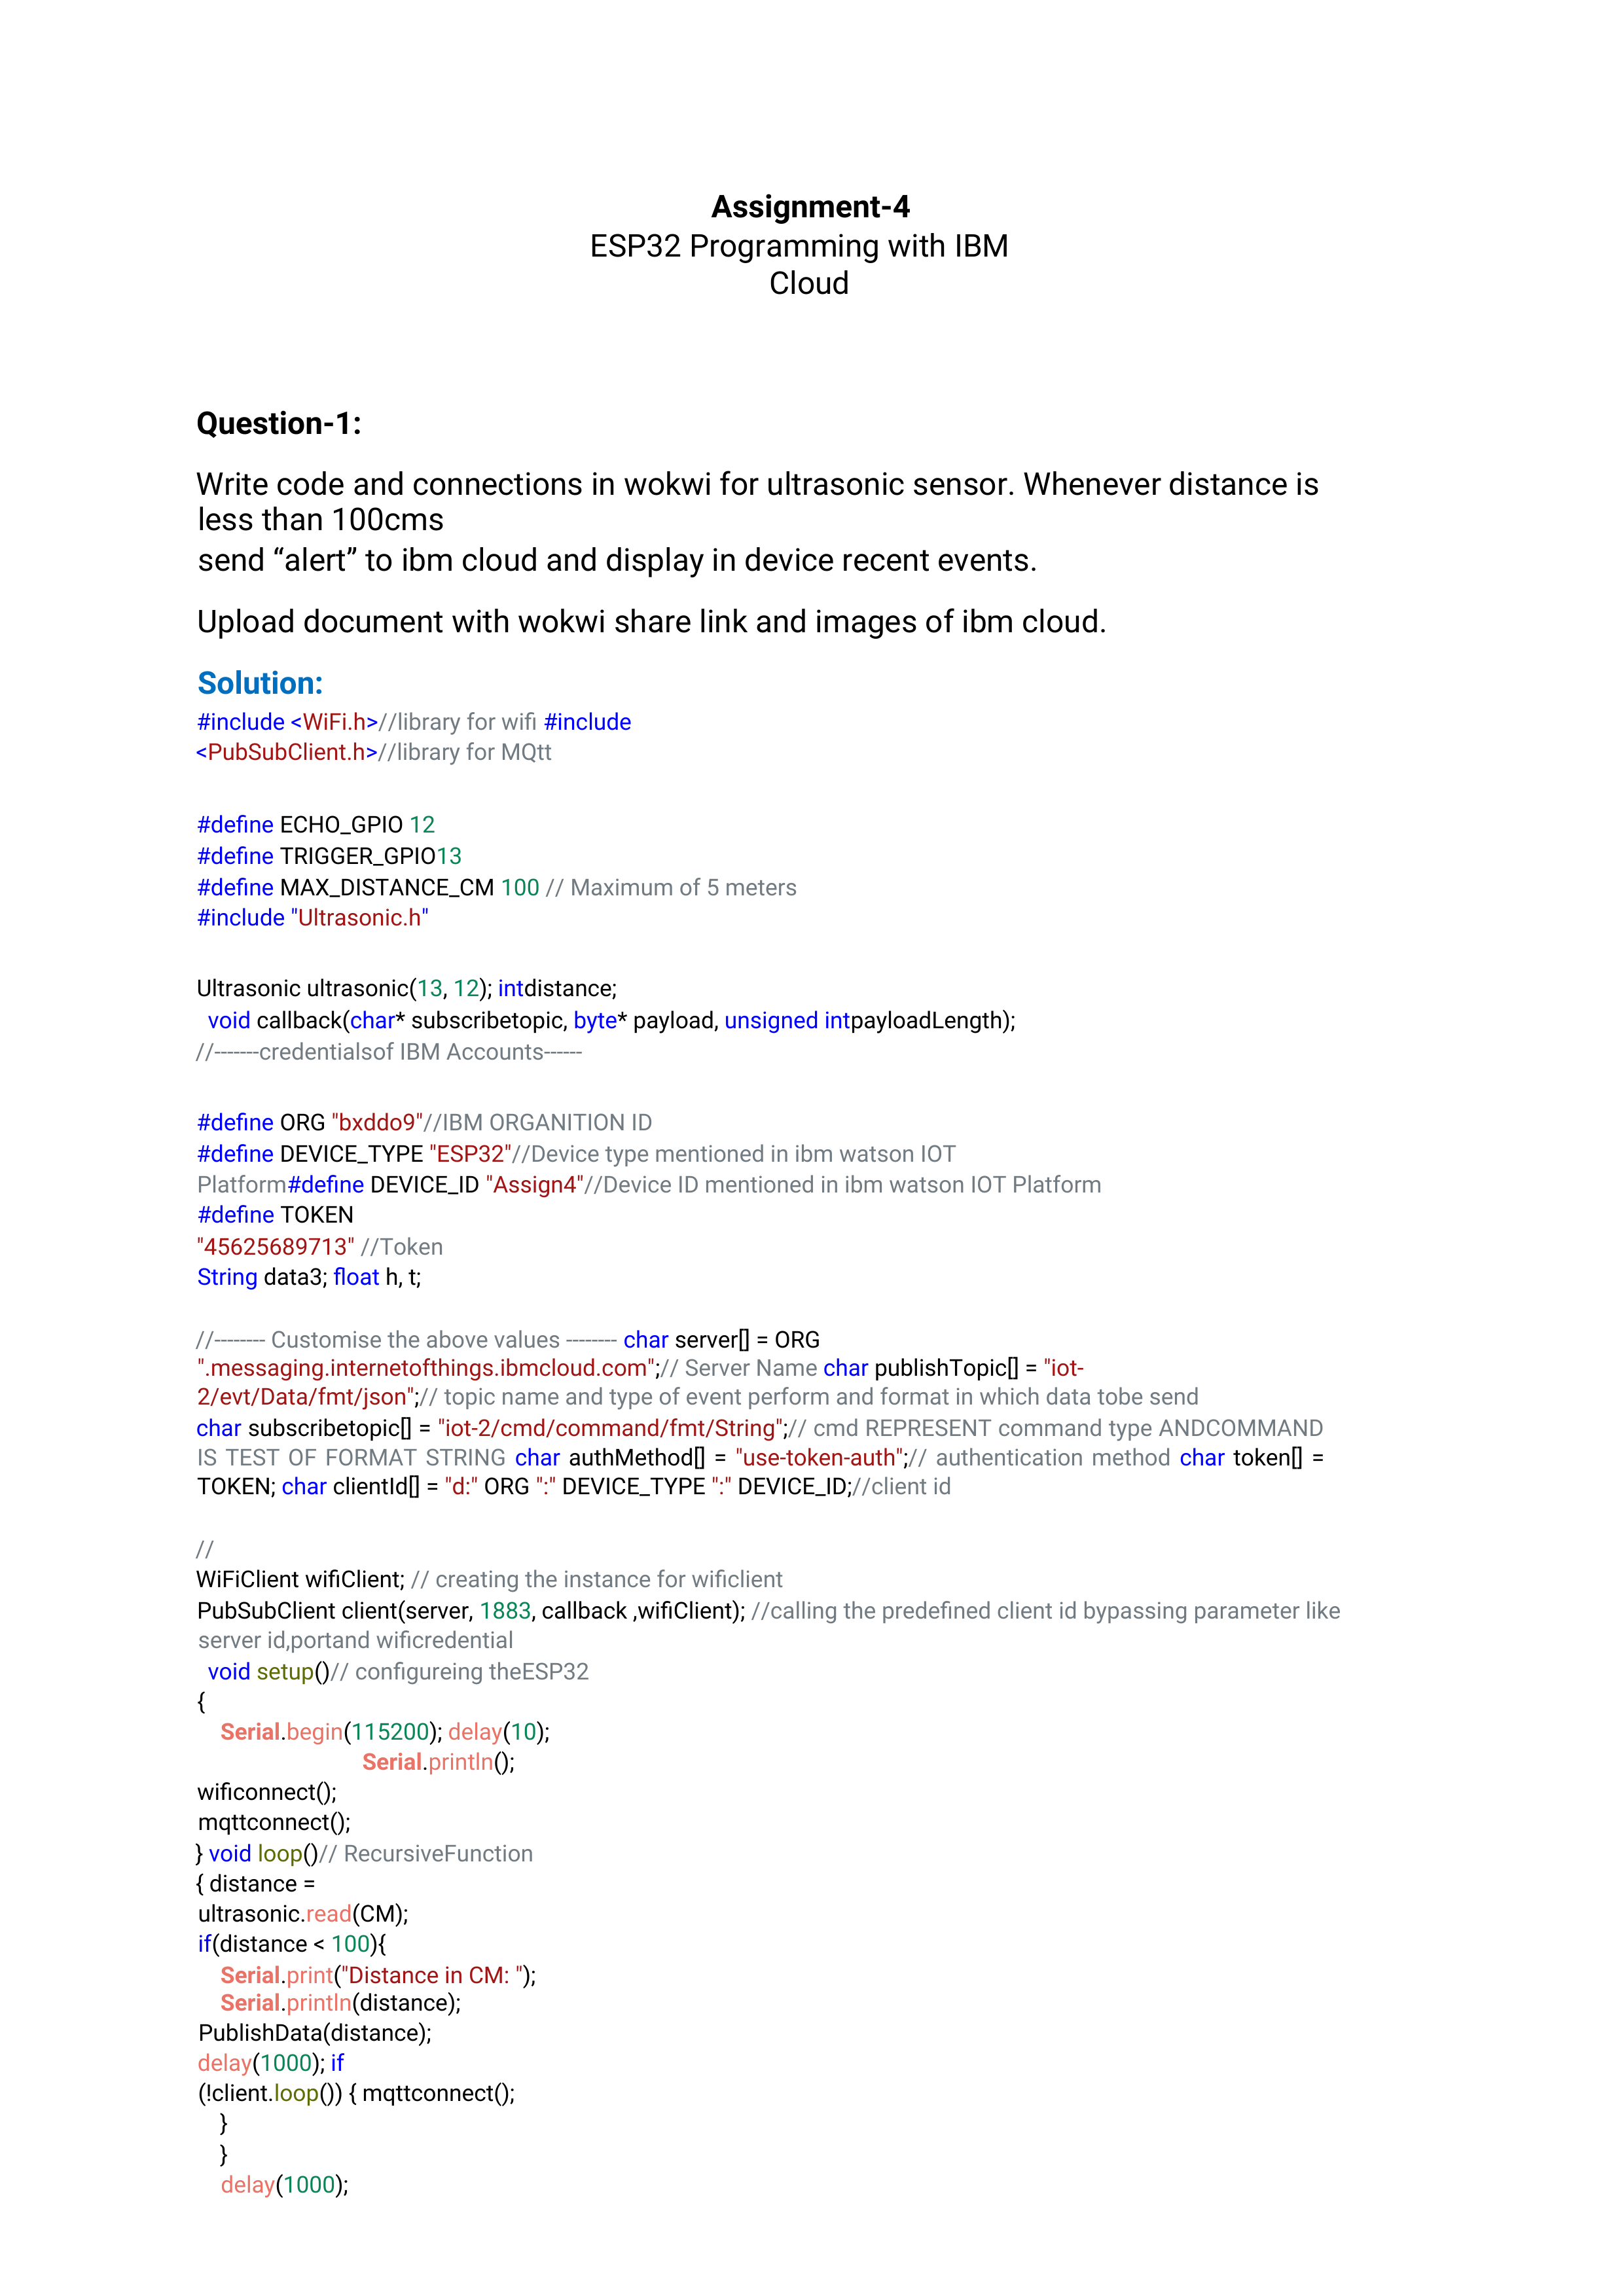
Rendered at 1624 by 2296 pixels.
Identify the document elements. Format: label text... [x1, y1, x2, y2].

text #include "Ultrasonic.h" [196, 904, 1449, 931]
text } [220, 2142, 1449, 2168]
text (!client.loop()) { mqttconnect(); [198, 2079, 1449, 2107]
text Write code and connections in wokwi for ultrasonic sensor. Whenever distance is less than 100cms [196, 467, 1373, 538]
text Assignment-4 [0, 188, 911, 225]
text //-------- Customise the above values -------- char server[] = ORG ".messaging.internetofthings.ibmcloud.com";// Server Name char publishTopic[] = "iot- 2/evt/Data/fmt/json";// topic name and type of event perform and format in which data tobe send [195, 1326, 1282, 1410]
text PublishData(distance); [198, 2019, 1449, 2047]
text // [195, 1536, 1449, 1563]
text Serial.print("Distance in CM: "); [221, 1962, 1449, 1989]
text #define ORG "bxddo9"//IBM ORGANITION ID [196, 1109, 1449, 1136]
text <PubSubClient.h>//library for MQtt [196, 738, 1449, 766]
text Serial.begin(115200); delay(10); [221, 1718, 1449, 1746]
text ESP32 Programming with IBM [0, 228, 1010, 264]
text ultrasonic.read(CM); [198, 1901, 1449, 1928]
text "45625689713" //Token [196, 1233, 1449, 1261]
text if(distance < 100){ [198, 1931, 1449, 1958]
text PubSubClient client(server, 1883, callback ,wifiClient); //calling the predefined client id bypassing parameter like server id,portand wificredential [197, 1598, 1387, 1654]
text #define DEVICE_TYPE "ESP32"//Device type mentioned in ibm watson IOT Platform#define DEVICE_ID "Assign4"//Device ID mentioned in ibm watson IOT Platform #define TOKEN [196, 1141, 1112, 1229]
text send “alert” to ibm cloud and display in device recent events. [198, 542, 1449, 579]
text //-------credentialsof IBM Accounts------ [195, 1038, 1449, 1066]
text #define ECHO_GPIO 12 [196, 811, 1449, 838]
text } void loop()// RecursiveFunction [195, 1840, 1449, 1867]
text WiFiClient wifiClient; // creating the instance for wificlient [196, 1566, 1449, 1593]
text mqttconnect(); [198, 1808, 1449, 1836]
text Question-1: [196, 405, 1449, 442]
text #define MAX_DISTANCE_CM 100 // Maximum of 5 meters [196, 874, 1449, 901]
text Serial.println(distance); [221, 1989, 1449, 2017]
text delay(1000); [221, 2172, 1449, 2198]
text String data3; float h, t; [197, 1263, 1449, 1291]
text delay(1000); if [198, 2049, 1449, 2077]
text { [197, 1688, 1449, 1715]
text Solution: [198, 665, 1449, 702]
text void setup()// configureing theESP32 [208, 1658, 1449, 1685]
text Cloud [0, 264, 850, 302]
text void callback(char* subscribetopic, byte* payload, unsigned intpayloadLength); [208, 1007, 1449, 1034]
text #include <WiFi.h>//library for wifi #include [196, 708, 1449, 736]
text char subscribetopic[] = "iot-2/cmd/command/fmt/String";// cmd REPRESENT command type ANDCOMMAND IS TEST OF FORMAT STRING char authMethod[] = "use-token-auth";// authentication method char token[] = TOKEN; char clientId[] = "d:" ORG ":" DEVICE_TYPE ":" DEVICE_ID;//client id [196, 1415, 1324, 1500]
text { distance = [196, 1871, 1449, 1897]
text Ultrasonic ultrasonic(13, 12); intdistance; [196, 975, 1449, 1003]
text #define TRIGGER_GPIO13 [196, 842, 1449, 870]
text Serial.println(); [362, 1748, 1449, 1776]
text Upload document with wokwi share link and images of ibm cloud. [197, 603, 1449, 640]
text wificonnect(); [197, 1778, 1449, 1806]
text } [220, 2109, 1449, 2137]
